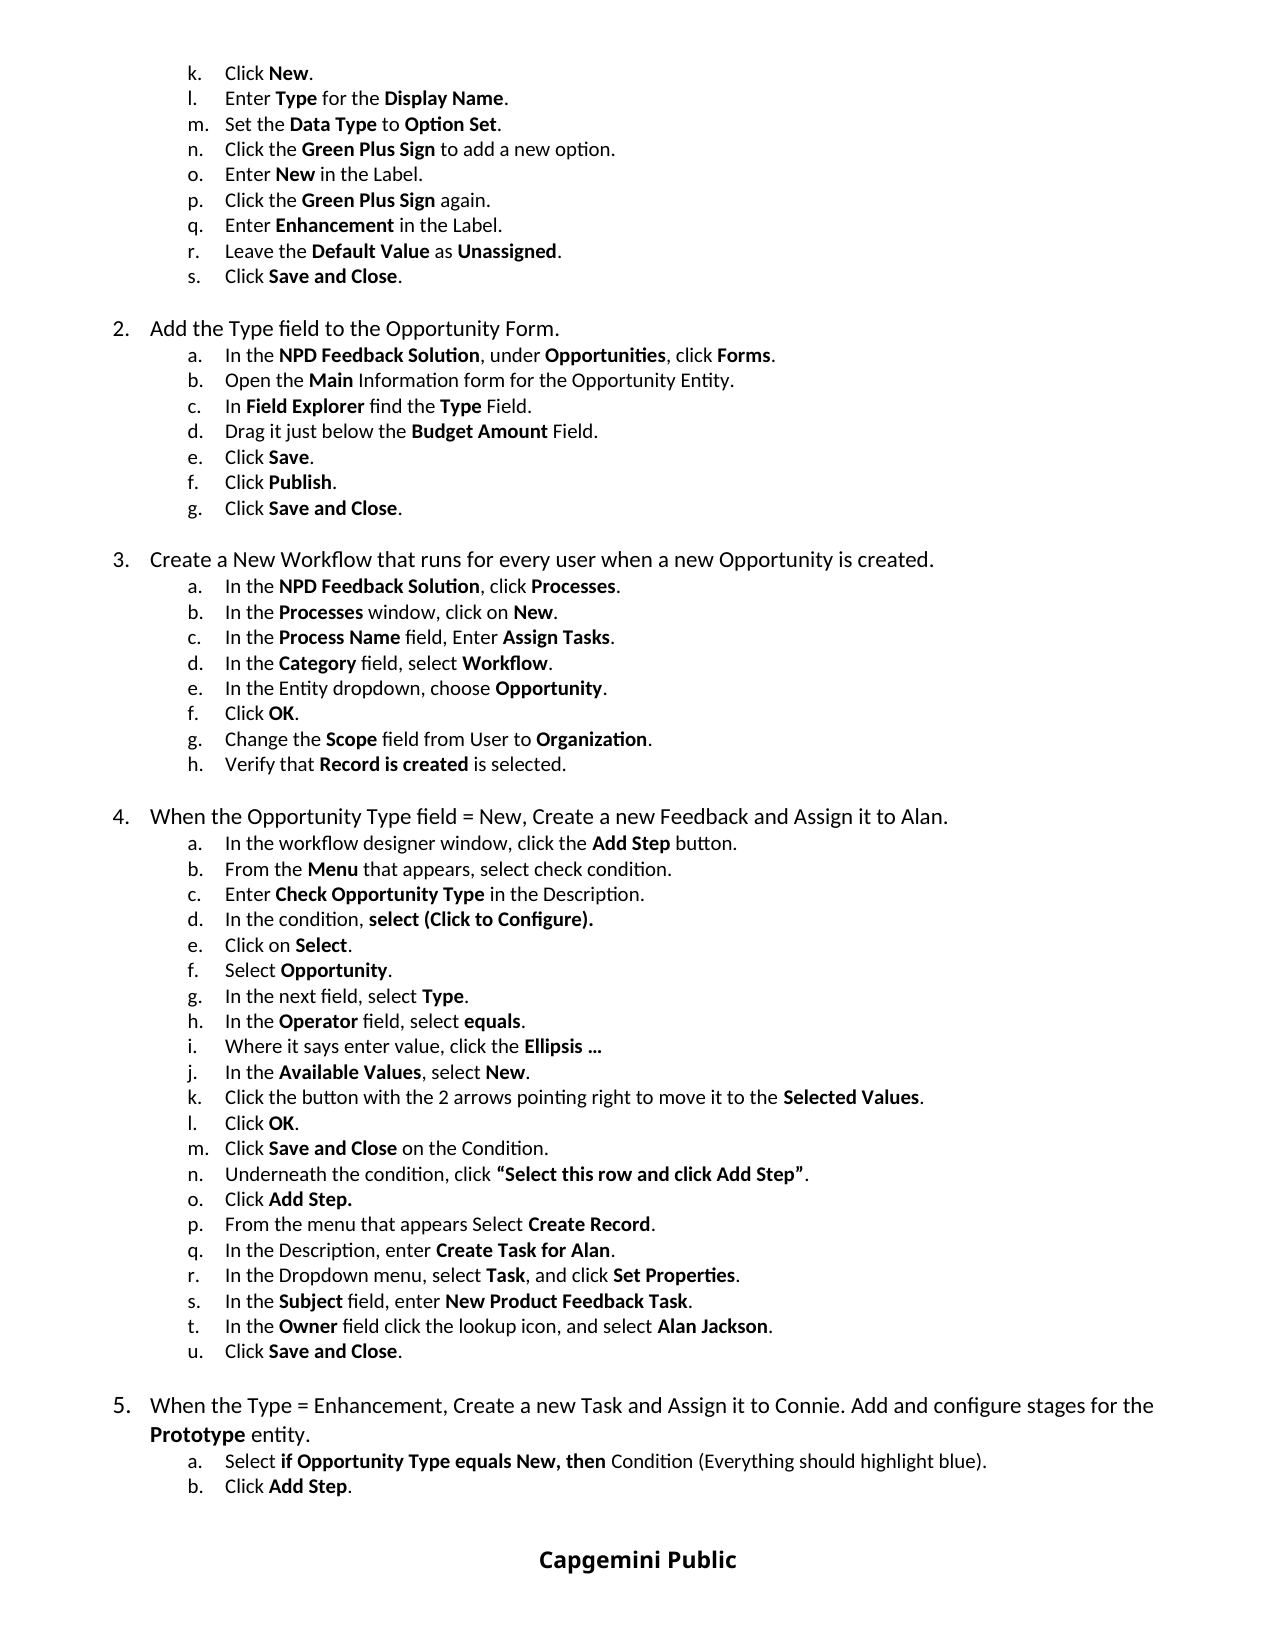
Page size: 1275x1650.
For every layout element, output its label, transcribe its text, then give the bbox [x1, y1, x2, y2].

list Enter Type for the Display Name. [187, 85, 1200, 111]
list In Field Explorer find the Type Field. [187, 393, 1200, 418]
list Click OK. [187, 701, 1200, 726]
list Click OK. [187, 1110, 1200, 1135]
list In the Process Name field, Enter Assign Tasks. [187, 624, 1200, 650]
list When the Opportunity Type field = New, Create a new Feedback and Assign it to Alan. [112, 802, 1200, 830]
list Click Save and Close. [187, 1339, 1200, 1364]
list In the Owner field click the lookup icon, and select Alan Jackson. [187, 1313, 1200, 1339]
list Click Save and Close. [187, 263, 1200, 289]
list Set the Data Type to Option Set. [187, 111, 1200, 136]
list Change the Scope field from User to Organization. [187, 726, 1200, 751]
list Click New. [187, 60, 1200, 85]
list Add the Type field to the Opportunity Form. [112, 314, 1200, 342]
list In the NPD Feedback Solution, click Processes. [187, 573, 1200, 599]
list In the Processes window, click on New. [187, 599, 1200, 624]
list Click Publish. [187, 469, 1200, 495]
list Underneath the condition, click “Select this row and click Add Step”. [187, 1161, 1200, 1186]
list In the next field, select Type. [187, 983, 1200, 1008]
list Where it says enter value, click the Ellipsis … [187, 1034, 1200, 1059]
list In the Dropdown menu, select Task, and click Set Properties. [187, 1262, 1200, 1288]
list When the Type = Enhancement, Create a new Task and Assign it to Connie. Add and configure stages for the Prototype entity. [112, 1389, 1200, 1448]
list Click Save and Close on the Condition. [187, 1135, 1200, 1161]
list Select Opportunity. [187, 957, 1200, 983]
list Select if Opportunity Type equals New, then Condition (Everything should highlight blue). [187, 1448, 1200, 1473]
list In the Available Values, select New. [187, 1059, 1200, 1084]
list Click the button with the 2 arrows pointing right to move it to the Selected Values. [187, 1084, 1200, 1110]
list Click Save. [187, 444, 1200, 469]
list Click Add Step. [187, 1473, 1200, 1499]
list In the Entity dropdown, choose Opportunity. [187, 675, 1200, 701]
list Enter New in the Label. [187, 162, 1200, 187]
list Leave the Default Value as Unassigned. [187, 238, 1200, 263]
list In the Subject field, enter New Product Feedback Task. [187, 1288, 1200, 1313]
list In the Operator field, select equals. [187, 1008, 1200, 1034]
list From the menu that appears Select Create Record. [187, 1212, 1200, 1237]
list Click Add Step. [187, 1186, 1200, 1212]
list Drag it just below the Budget Amount Field. [187, 418, 1200, 444]
list From the Menu that appears, select check condition. [187, 856, 1200, 881]
list Verify that Record is created is selected. [187, 751, 1200, 777]
list Enter Enhancement in the Label. [187, 212, 1200, 238]
list Click Save and Close. [187, 495, 1200, 520]
list Click the Green Plus Sign again. [187, 187, 1200, 212]
list In the NPD Feedback Solution, under Opportunities, click Forms. [187, 342, 1200, 368]
list In the Description, enter Create Task for Alan. [187, 1237, 1200, 1262]
list Open the Main Information form for the Opportunity Entity. [187, 368, 1200, 393]
list In the workflow designer window, click the Add Step button. [187, 830, 1200, 856]
list In the condition, select (Click to Configure). [187, 907, 1200, 932]
list In the Category field, select Workflow. [187, 650, 1200, 675]
list Click on Select. [187, 932, 1200, 957]
list Create a New Workflow that runs for every user when a new Opportunity is created. [112, 546, 1200, 573]
list Click the Green Plus Sign to add a new option. [187, 136, 1200, 162]
list Enter Check Opportunity Type in the Description. [187, 881, 1200, 907]
